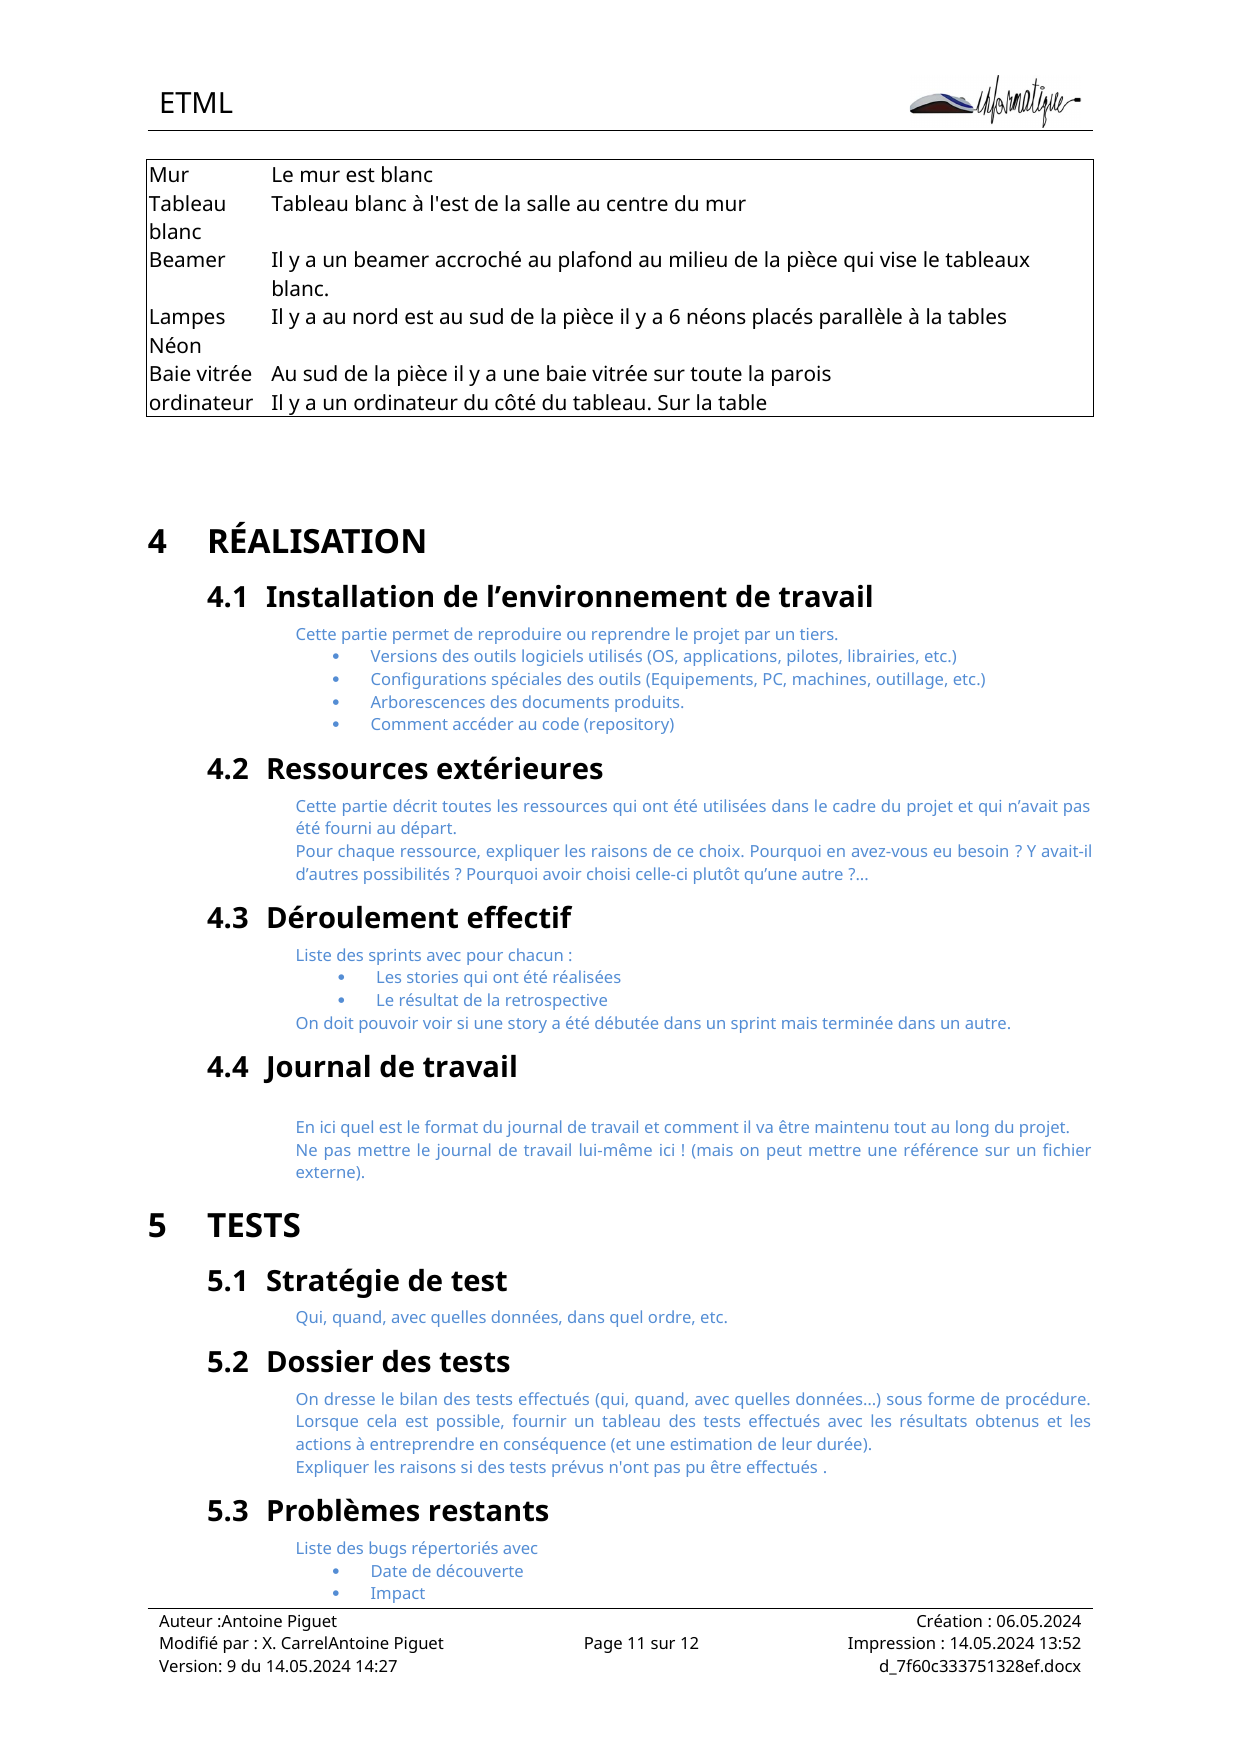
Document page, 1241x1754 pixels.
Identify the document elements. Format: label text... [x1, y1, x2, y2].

picture [909, 75, 1082, 128]
subtitle Problèmes restants [207, 1491, 1092, 1530]
subtitle Stratégie de test [207, 1260, 1092, 1300]
subtitle Installation de l’environnement de travail [207, 576, 1092, 616]
list Impact [333, 1582, 1092, 1605]
list Versions des outils logiciels utilisés (OS, applications, pilotes, librairies, etc.) [333, 645, 1092, 668]
text On dresse le bilan des tests effectués (qui, quand, avec quelles données…) sous forme de procédure. Lorsque cela est possible, fournir un tableau des tests effectués avec les résultats obtenus et les actions à entreprendre en conséquence (et une estimation de leur durée). [295, 1387, 1092, 1455]
table_cell Tests d'acceptance: [147, 160, 1093, 416]
text Cette partie permet de reproduire ou reprendre le projet par un tiers. [295, 622, 1092, 645]
subtitle Journal de travail [207, 1047, 1092, 1086]
subtitle Tests [148, 1202, 1092, 1248]
text Liste des sprints avec pour chacun : [295, 943, 1092, 966]
subtitle Déroulement effectif [207, 897, 1092, 937]
text Qui, quand, avec quelles données, dans quel ordre, etc. [295, 1306, 1092, 1329]
list Les stories qui ont été réalisées [338, 966, 1092, 989]
text Expliquer les raisons si des tests prévus n'ont pas pu être effectués . [295, 1455, 1092, 1478]
subtitle Ressources extérieures [207, 748, 1092, 788]
text Pour chaque ressource, expliquer les raisons de ce choix. Pourquoi en avez-vous eu besoin ? Y avait-il d’autres possibilités ? Pourquoi avoir choisi celle-ci plutôt qu’une autre ?... [295, 839, 1092, 885]
list Le résultat de la retrospective [338, 989, 1092, 1012]
text Liste des bugs répertoriés avec [295, 1537, 1092, 1559]
text On doit pouvoir voir si une story a été débutée dans un sprint mais terminée dans un autre. [295, 1012, 1092, 1034]
text Ne pas mettre le journal de travail lui-même ici ! (mais on peut mettre une référence sur un fichier externe). [295, 1138, 1092, 1183]
list Date de découverte [333, 1559, 1092, 1582]
subtitle Dossier des tests [207, 1341, 1092, 1381]
text Cette partie décrit toutes les ressources qui ont été utilisées dans le cadre du projet et qui n’avait pas été fourni au départ. [295, 794, 1092, 839]
list Comment accéder au code (repository) [333, 713, 1092, 736]
subtitle Réalisation [148, 518, 1092, 564]
text En ici quel est le format du journal de travail et comment il va être maintenu tout au long du projet. [295, 1115, 1092, 1138]
list Configurations spéciales des outils (Equipements, PC, machines, outillage, etc.) [333, 668, 1092, 690]
list Arborescences des documents produits. [333, 690, 1092, 713]
